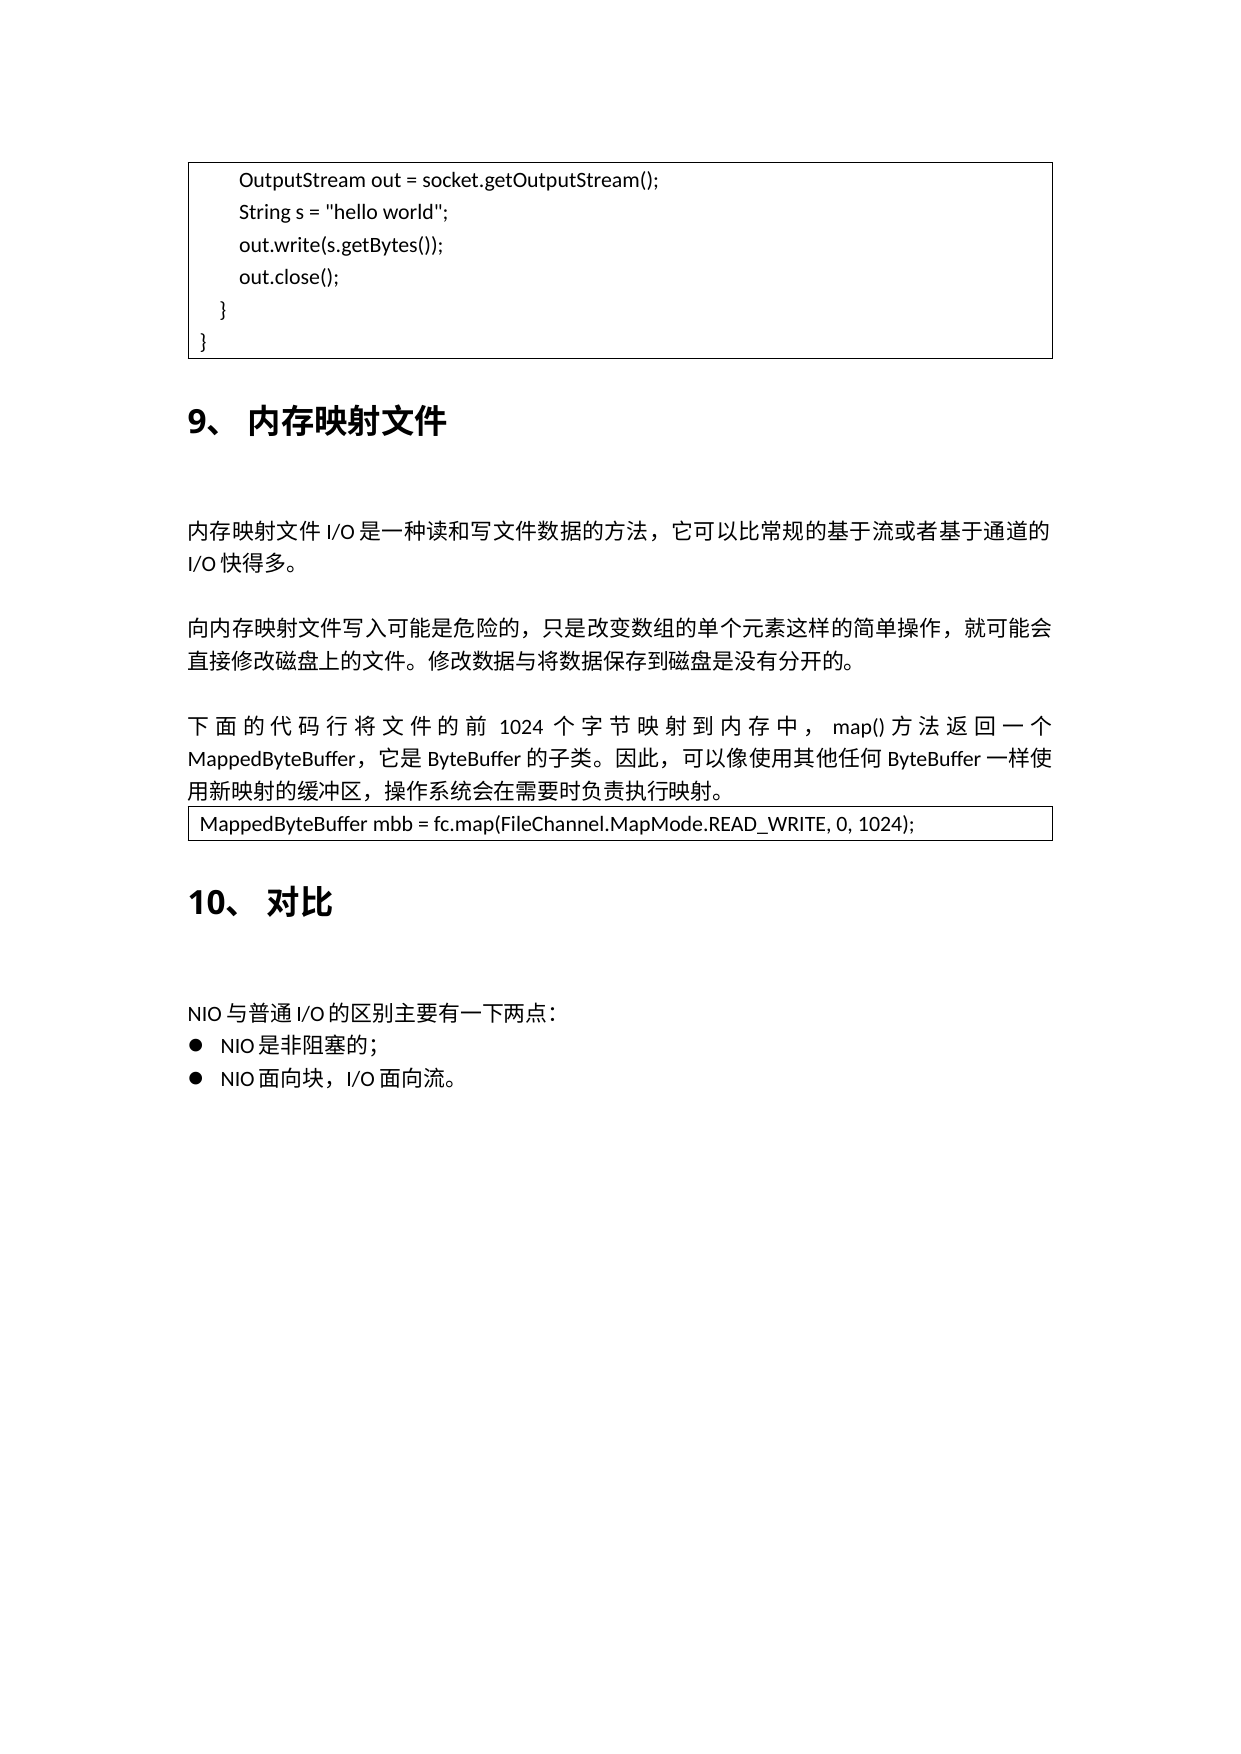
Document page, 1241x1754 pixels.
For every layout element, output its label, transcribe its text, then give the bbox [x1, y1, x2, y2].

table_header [189, 163, 1052, 358]
text 内存映射文件I/O是一种读和写文件数据的方法，它可以比常规的基于流或者基于通道的I/O快得多。 [187, 513, 1053, 578]
subtitle 对比 [187, 868, 1053, 933]
text NIO与普通I/O的区别主要有一下两点： [187, 995, 1053, 1028]
table_header MappedByteBuffer mbb = fc.map(FileChannel.MapMode.READ_WRITE, 0, 1024); [189, 807, 1052, 839]
subtitle 内存映射文件 [187, 386, 1053, 451]
list NIO面向块，I/O面向流。 [187, 1060, 1053, 1093]
text 向内存映射文件写入可能是危险的，只是改变数组的单个元素这样的简单操作，就可能会直接修改磁盘上的文件。修改数据与将数据保存到磁盘是没有分开的。 [187, 611, 1053, 676]
list NIO是非阻塞的； [187, 1028, 1053, 1060]
text 下面的代码行将文件的前1024个字节映射到内存中，map()方法返回一个MappedByteBuffer，它是ByteBuffer的子类。因此，可以像使用其他任何ByteBuffer一样使用新映射的缓冲区，操作系统会在需要时负责执行映射。 [187, 708, 1053, 806]
